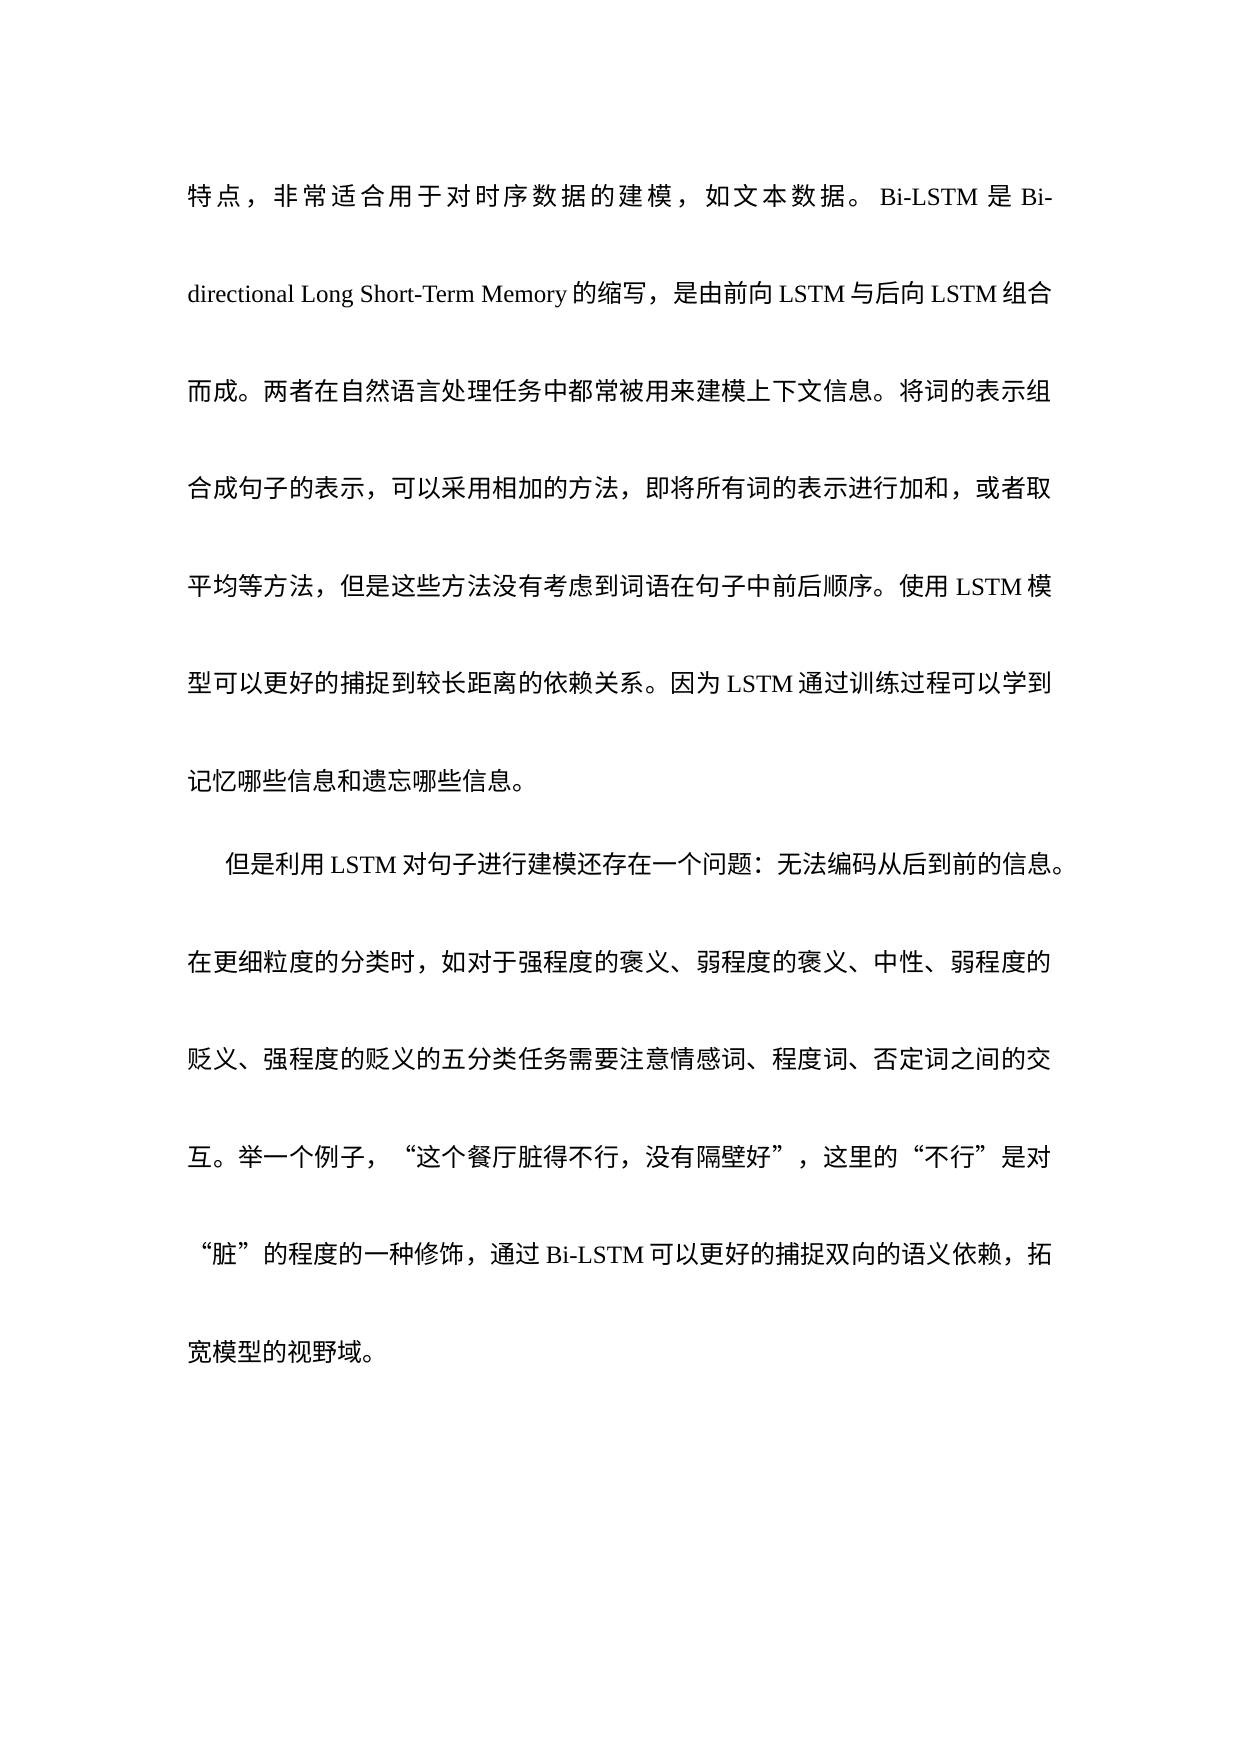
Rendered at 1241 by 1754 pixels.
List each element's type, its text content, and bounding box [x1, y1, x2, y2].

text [187, 162, 1053, 812]
text 但是利用LSTM对句子进行建模还存在一个问题：无法编码从后到前的信息。在更细粒度的分类时，如对于强程度的褒义、弱程度的褒义、中性、弱程度的贬义、强程度的贬义的五分类任务需要注意情感词、程度词、否定词之间的交互。举一个例子，“这个餐厅脏得不行，没有隔壁好”，这里的“不行”是对“脏”的程度的一种修饰，通过Bi-LSTM可以更好的捕捉双向的语义依赖，拓宽模型的视野域。 [187, 830, 1053, 1383]
